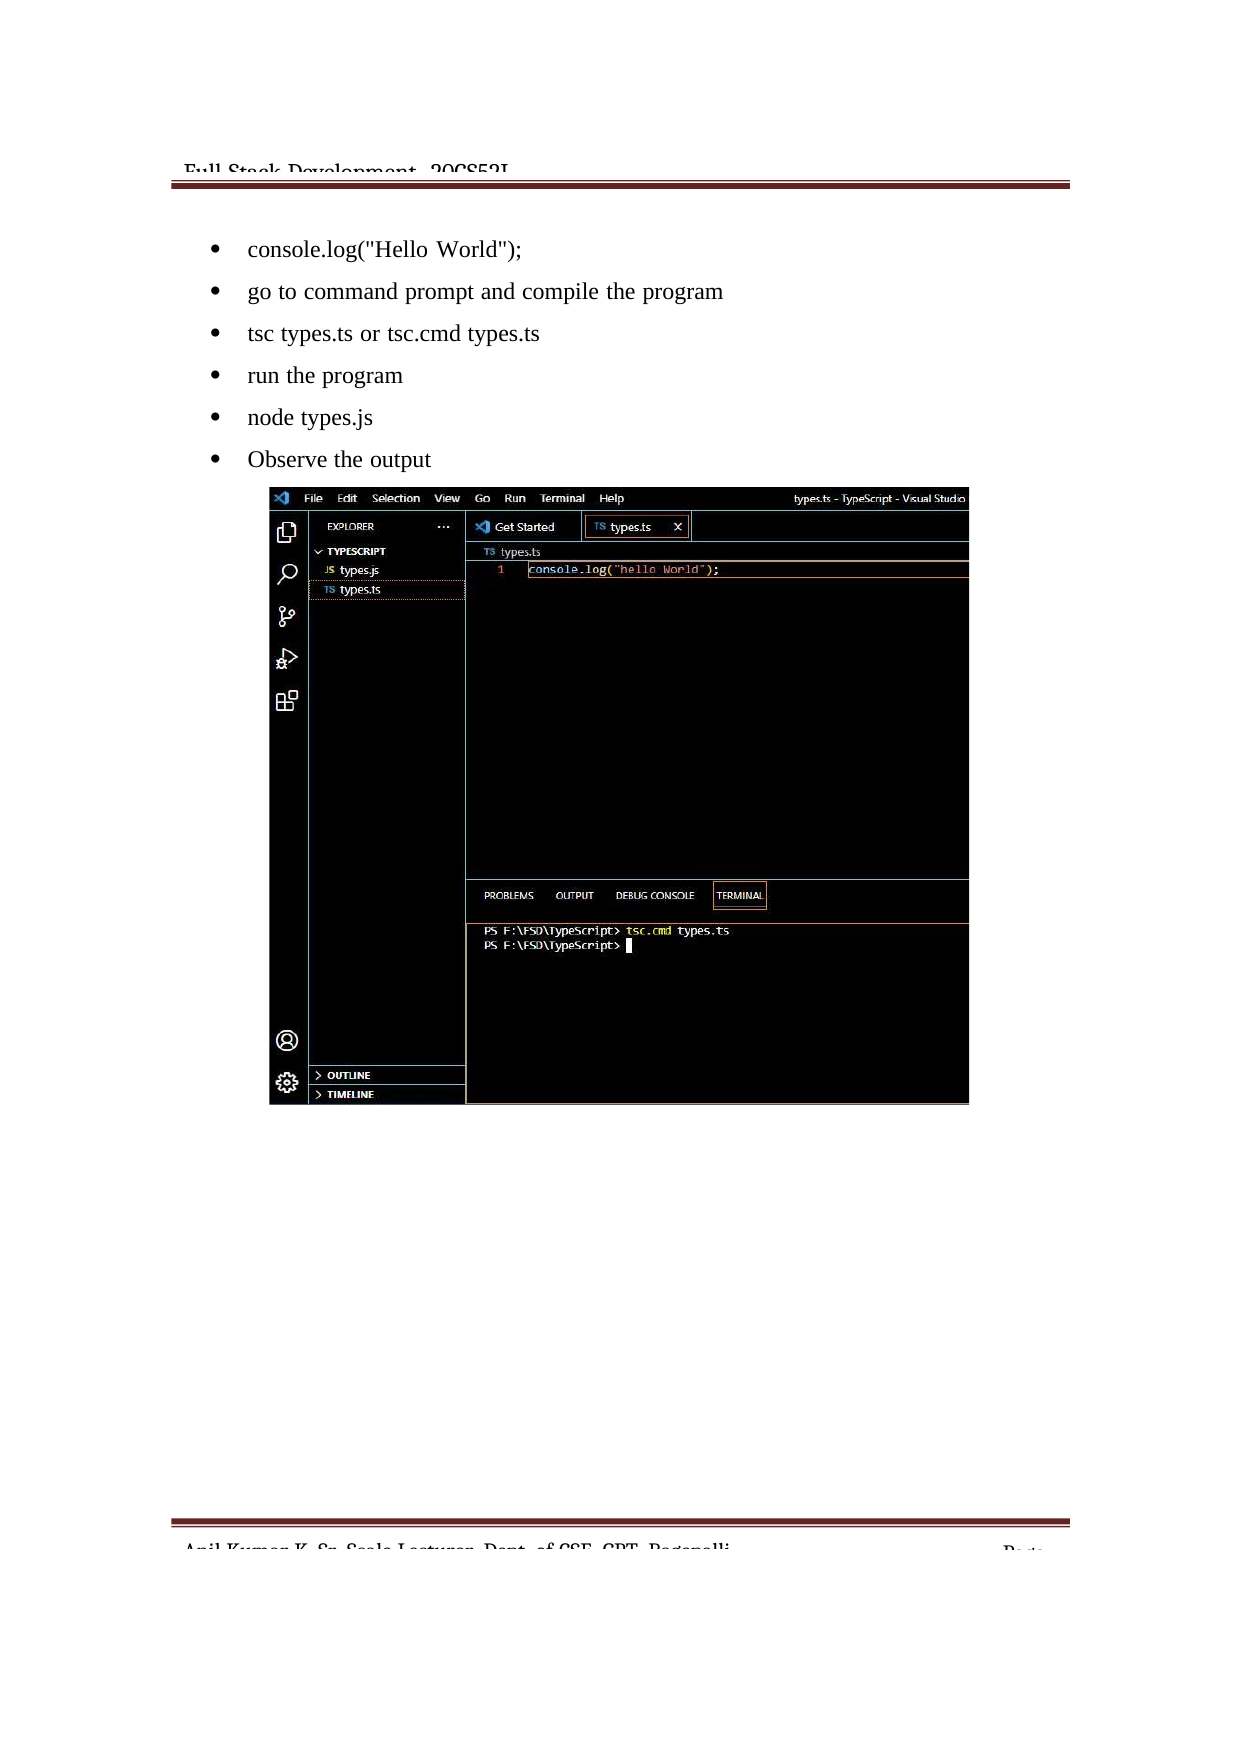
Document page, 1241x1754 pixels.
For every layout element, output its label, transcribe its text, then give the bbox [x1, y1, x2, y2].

picture [269, 487, 970, 1105]
list Observe the output [211, 445, 1109, 473]
list run the program [211, 361, 1109, 389]
list console.log("Hello World"); [211, 236, 1109, 263]
list node types.js [211, 403, 1109, 431]
list tsc types.ts or tsc.cmd types.ts [211, 319, 1109, 347]
list go to command prompt and compile the program [211, 277, 1109, 305]
